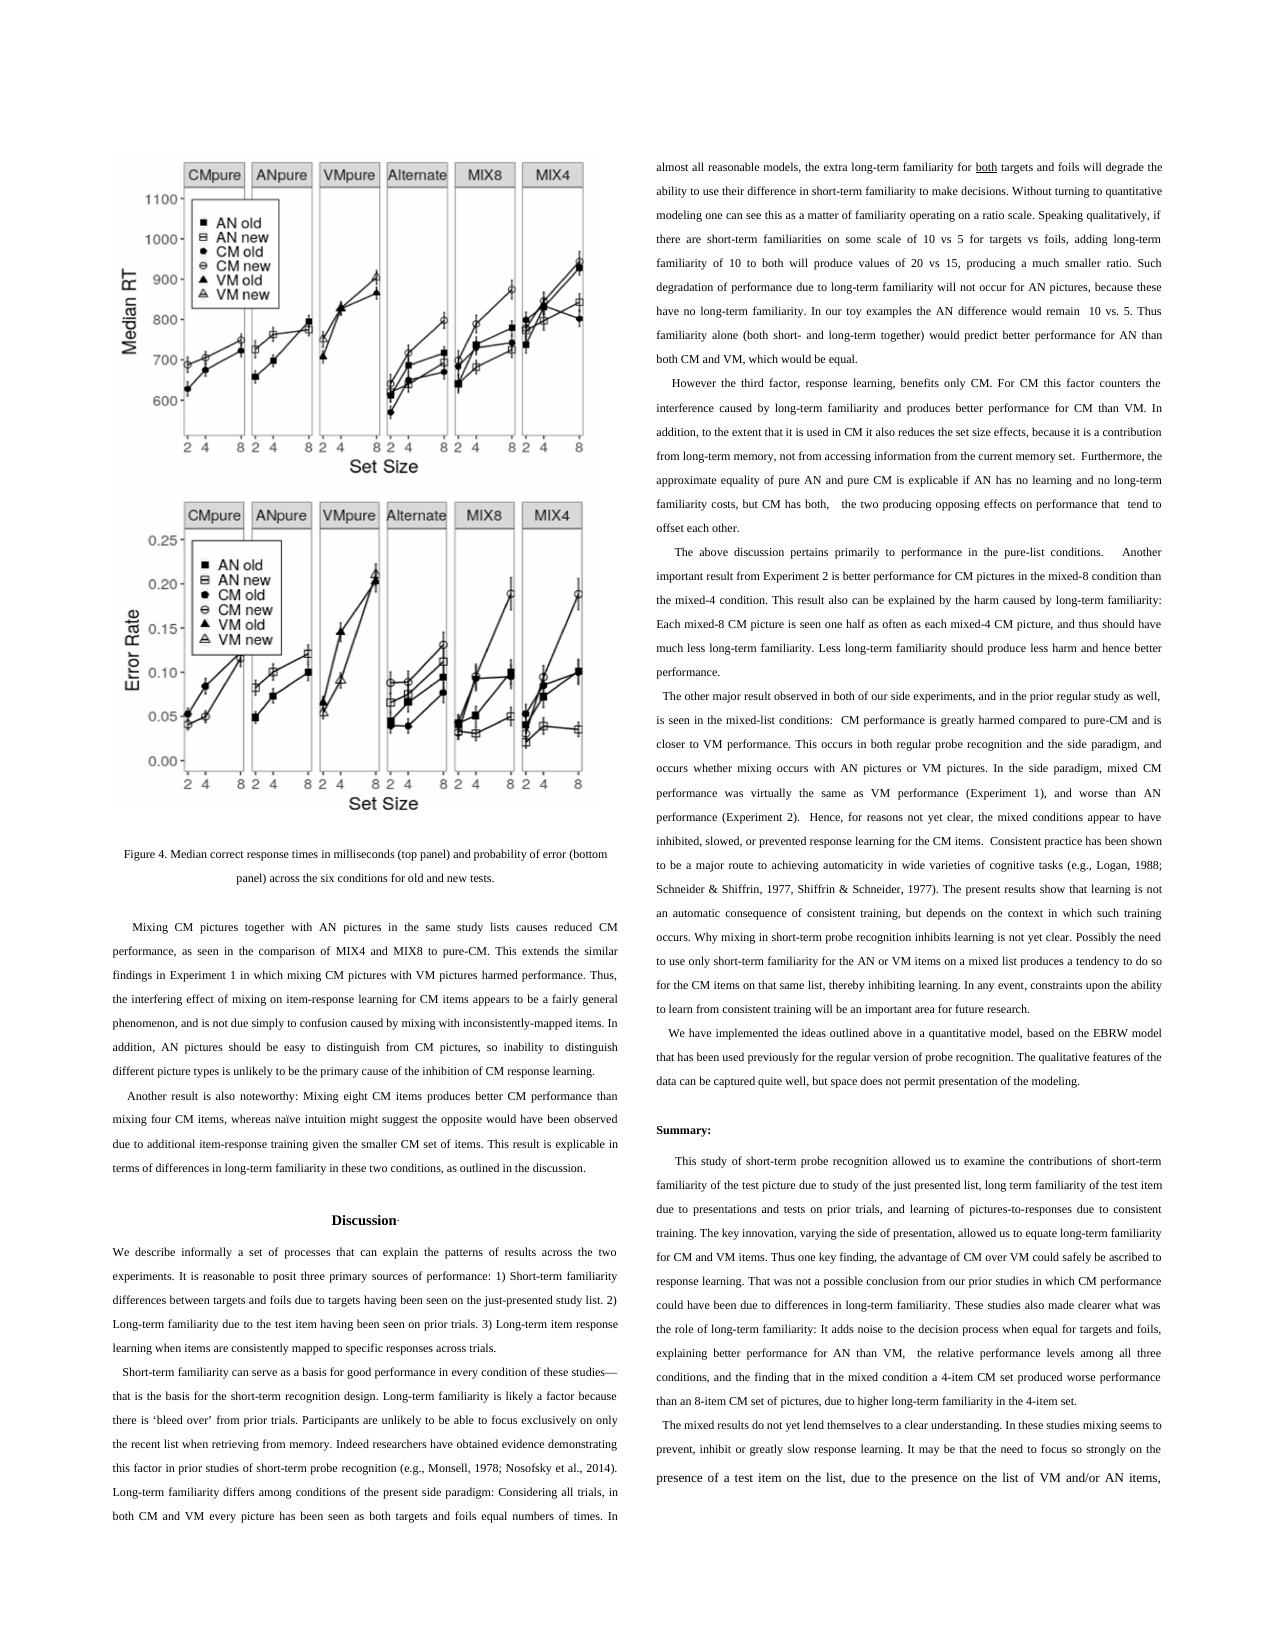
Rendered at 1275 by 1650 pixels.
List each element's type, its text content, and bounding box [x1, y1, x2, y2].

text Discussion. [112, 1200, 619, 1228]
text We have implemented the ideas outlined above in a quantitative model, based on the EBRW model that has been used previously for the regular version of probe recognition. The qualitative features of the data can be captured quite well, but space does not permit presentation of the modeling. [656, 1016, 1162, 1088]
text Summary: [656, 1113, 1162, 1137]
picture [112, 150, 600, 812]
text The other major result observed in both of our side experiments, and in the prior regular study as well, is seen in the mixed-list conditions: CM performance is greatly harmed compared to pure-CM and is closer to VM performance. This occurs in both regular probe recognition and the side paradigm, and occurs whether mixing occurs with AN pictures or VM pictures. In the side paradigm, mixed CM performance was virtually the same as VM performance (Experiment 1), and worse than AN performance (Experiment 2). Hence, for reasons not yet clear, the mixed conditions appear to have inhibited, slowed, or prevented response learning for the CM items. Consistent practice has been shown to be a major route to achieving automaticity in wide varieties of cognitive tasks (e.g., Logan, 1988; Schneider & Shiffrin, 1977, Shiffrin & Schneider, 1977). The present results show that learning is not an automatic consequence of consistent training, but depends on the context in which such training occurs. Why mixing in short-term probe recognition inhibits learning is not yet clear. Possibly the need to use only short-term familiarity for the AN or VM items on a mixed list produces a tendency to do so for the CM items on that same list, thereby inhibiting learning. In any event, constraints upon the ability to learn from consistent training will be an important area for future research. [656, 679, 1162, 1016]
text The above discussion pertains primarily to performance in the pure-list conditions. Another important result from Experiment 2 is better performance for CM pictures in the mixed-8 condition than the mixed-4 condition. This result also can be explained by the harm caused by long-term familiarity: Each mixed-8 CM picture is seen one half as often as each mixed-4 CM picture, and thus should have much less long-term familiarity. Less long-term familiarity should produce less harm and hence better performance. [656, 535, 1162, 679]
text This study of short-term probe recognition allowed us to examine the contributions of short-term familiarity of the test picture due to study of the just presented list, long term familiarity of the test item due to presentations and tests on prior trials, and learning of pictures-to-responses due to consistent training. The key innovation, varying the side of presentation, allowed us to equate long-term familiarity for CM and VM items. Thus one key finding, the advantage of CM over VM could safely be ascribed to response learning. That was not a possible conclusion from our prior studies in which CM performance could have been due to differences in long-term familiarity. These studies also made clearer what was the role of long-term familiarity: It adds noise to the decision process when equal for targets and foils, explaining better performance for AN than VM, the relative performance levels among all three conditions, and the finding that in the mixed condition a 4-item CM set produced worse performance than an 8-item CM set of pictures, due to higher long-term familiarity in the 4-item set. [656, 1144, 1162, 1408]
text Figure 4. Median correct response times in milliseconds (top panel) and probability of error (bottom panel) across the six conditions for old and new tests. [112, 837, 619, 885]
text However the third factor, response learning, benefits only CM. For CM this factor counters the interference caused by long-term familiarity and produces better performance for CM than VM. In addition, to the extent that it is used in CM it also reduces the set size effects, because it is a contribution from long-term memory, not from accessing information from the current memory set. Furthermore, the approximate equality of pure AN and pure CM is explicable if AN has no learning and no long-term familiarity costs, but CM has both, the two producing opposing effects on performance that tend to offset each other. [656, 367, 1162, 535]
text Another result is also noteworthy: Mixing eight CM items produces better CM performance than mixing four CM items, whereas naïve intuition might suggest the opposite would have been observed due to additional item-response training given the smaller CM set of items. This result is explicable in terms of differences in long-term familiarity in these two conditions, as outlined in the discussion. [112, 1078, 619, 1175]
text Short-term familiarity can serve as a basis for good performance in every condition of these studies—that is the basis for the short-term recognition design. Long-term familiarity is likely a factor because there is ‘bleed over’ from prior trials. Participants are unlikely to be able to focus exclusively on only the recent list when retrieving from memory. Indeed researchers have obtained evidence demonstrating this factor in prior studies of short-term probe recognition (e.g., Monsell, 1978; Nosofsky et al., 2014). Long-term familiarity differs among conditions of the present side paradigm: Considering all trials, in both CM and VM every picture has been seen as both targets and foils equal numbers of times. In almost all reasonable models, the extra long-term familiarity for both targets and foils will degrade the ability to use their difference in short-term familiarity to make decisions. Without turning to quantitative modeling one can see this as a matter of familiarity operating on a ratio scale. Speaking qualitatively, if there are short-term familiarities on some scale of 10 vs 5 for targets vs foils, adding long-term familiarity of 10 to both will produce values of 20 vs 15, producing a much smaller ratio. Such degradation of performance due to long-term familiarity will not occur for AN pictures, because these have no long-term familiarity. In our toy examples the AN difference would remain 10 vs. 5. Thus familiarity alone (both short- and long-term together) would predict better performance for AN than both CM and VM, which would be equal. [656, 150, 1162, 367]
text We describe informally a set of processes that can explain the patterns of results across the two experiments. It is reasonable to posit three primary sources of performance: 1) Short-term familiarity differences between targets and foils due to targets having been seen on the just-presented study list. 2) Long-term familiarity due to the test item having been seen on prior trials. 3) Long-term item response learning when items are consistently mapped to specific responses across trials. [112, 1235, 619, 1355]
text Mixing CM pictures together with AN pictures in the same study lists causes reduced CM performance, as seen in the comparison of MIX4 and MIX8 to pure-CM. This extends the similar findings in Experiment 1 in which mixing CM pictures with VM pictures harmed performance. Thus, the interfering effect of mixing on item-response learning for CM items appears to be a fairly general phenomenon, and is not due simply to confusion caused by mixing with inconsistently-mapped items. In addition, AN pictures should be easy to distinguish from CM pictures, so inability to distinguish different picture types is unlikely to be the primary cause of the inhibition of CM response learning. [112, 910, 619, 1078]
